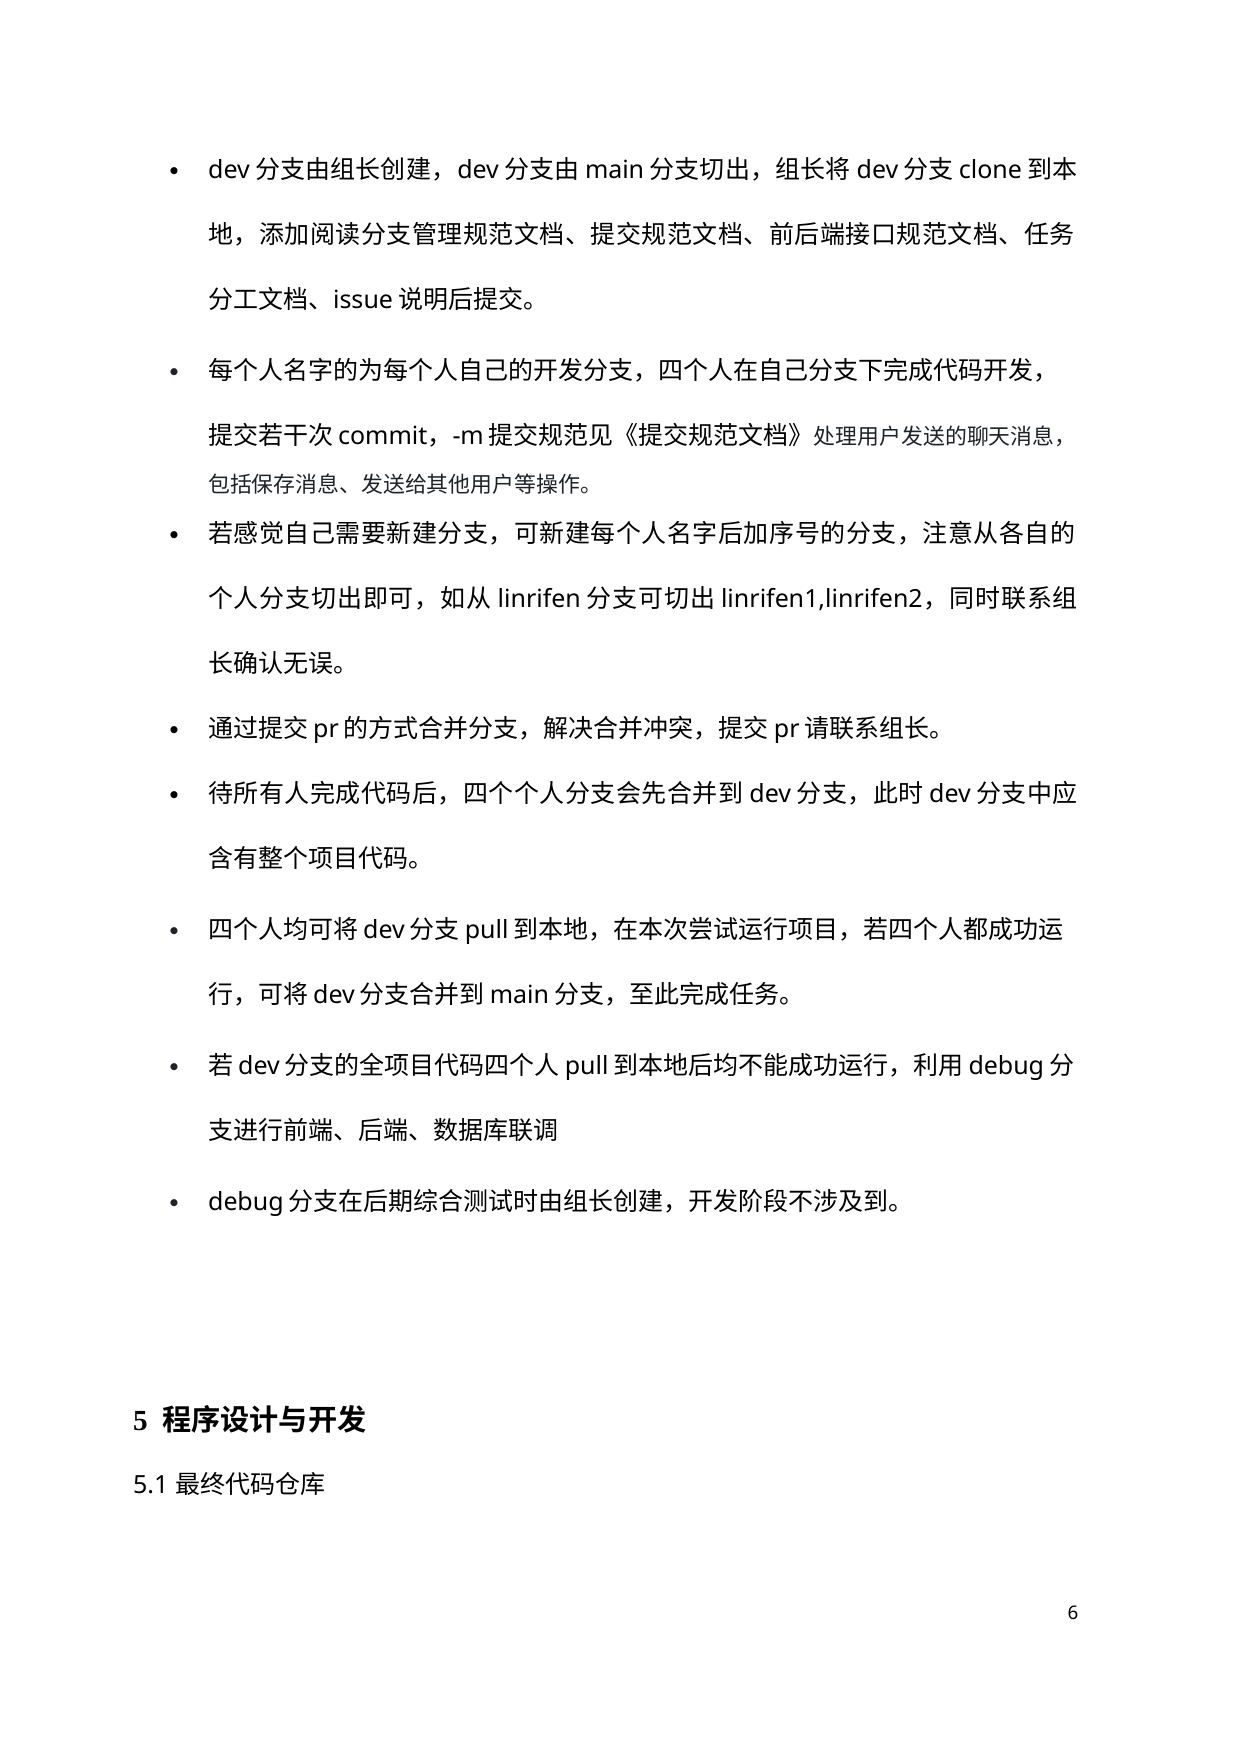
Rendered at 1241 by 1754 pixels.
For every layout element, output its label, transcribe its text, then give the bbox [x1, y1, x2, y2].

subtitle 5 程序设计与开发 [133, 1385, 1078, 1450]
list 待所有人完成代码后，四个个人分支会先合并到dev分支，此时dev分支中应含有整个项目代码。 [170, 759, 1078, 889]
list dev分支由组长创建，dev分支由main分支切出，组长将dev分支clone到本地，添加阅读分支管理规范文档、提交规范文档、前后端接口规范文档、任务分工文档、issue说明后提交。 [170, 135, 1078, 330]
list 通过提交pr的方式合并分支，解决合并冲突，提交pr请联系组长。 [170, 694, 1078, 759]
list 若感觉自己需要新建分支，可新建每个人名字后加序号的分支，注意从各自的个人分支切出即可，如从linrifen分支可切出linrifen1,linrifen2，同时联系组长确认无误。 [170, 499, 1078, 694]
list 若dev分支的全项目代码四个人pull到本地后均不能成功运行，利用debug分支进行前端、后端、数据库联调 [170, 1031, 1078, 1161]
list debug分支在后期综合测试时由组长创建，开发阶段不涉及到。 [170, 1167, 1078, 1232]
text 5.1 最终代码仓库 [133, 1450, 1078, 1515]
list 四个人均可将dev分支pull到本地，在本次尝试运行项目，若四个人都成功运行，可将dev分支合并到main分支，至此完成任务。 [170, 895, 1078, 1025]
list 每个人名字的为每个人自己的开发分支，四个人在自己分支下完成代码开发，提交若干次commit，-m提交规范见《提交规范文档》处理用户发送的聊天消息，包括保存消息、发送给其他用户等操作。 [170, 336, 1078, 499]
